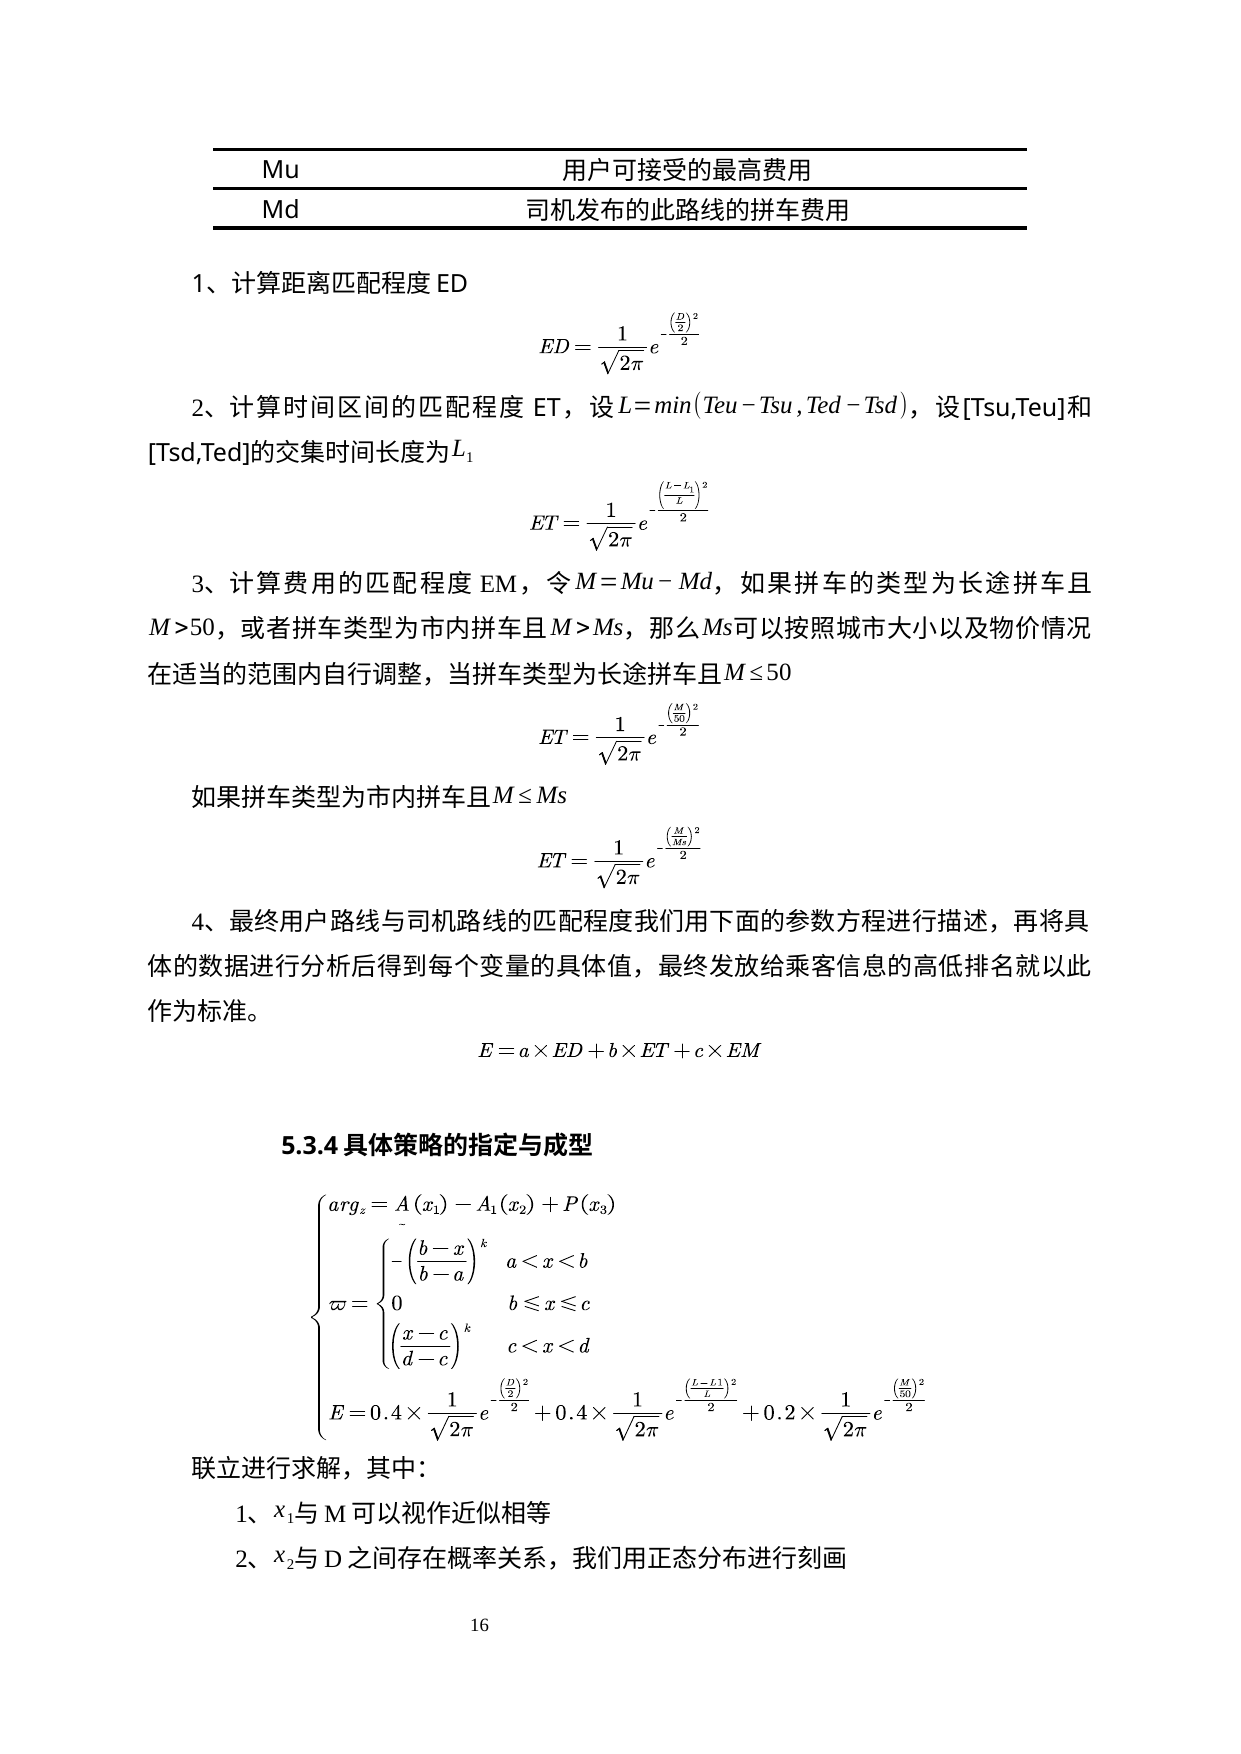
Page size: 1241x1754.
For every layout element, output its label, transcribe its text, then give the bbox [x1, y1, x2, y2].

text 联立进行求解，其中： [148, 1448, 1092, 1484]
table_cell 司机发布的此路线的拼车费用 [348, 190, 1027, 226]
table_cell 用户可接受的最高费用 [348, 151, 1027, 187]
list 最终用户路线与司机路线的匹配程度我们用下面的参数方程进行描述，再将具体的数据进行分析后得到每个变量的具体值，最终发放给乘客信息的高低排名就以此作为标准。 [148, 901, 1092, 1028]
list 如果拼车类型为市内拼车且 [148, 778, 1092, 814]
list 与M可以视作近似相等 [191, 1493, 1092, 1529]
list 计算费用的匹配程度EM，令，如果拼车的类型为长途拼车且，或者拼车类型为市内拼车且，那么可以按照城市大小以及物价情况在适当的范围内自行调整，当拼车类型为长途拼车且 [148, 564, 1092, 691]
list 与D之间存在概率关系，我们用正态分布进行刻画 [191, 1539, 1092, 1575]
list 计算时间区间的匹配程度ET，设，设[Tsu,Teu]和[Tsd,Ted]的交集时间长度为 [148, 387, 1092, 469]
list 计算距离匹配程度ED [148, 264, 1092, 300]
subtitle 5.3.4具体策略的指定与成型 [148, 1125, 1092, 1162]
table_cell Mu [213, 151, 348, 187]
table_cell Md [213, 190, 348, 226]
